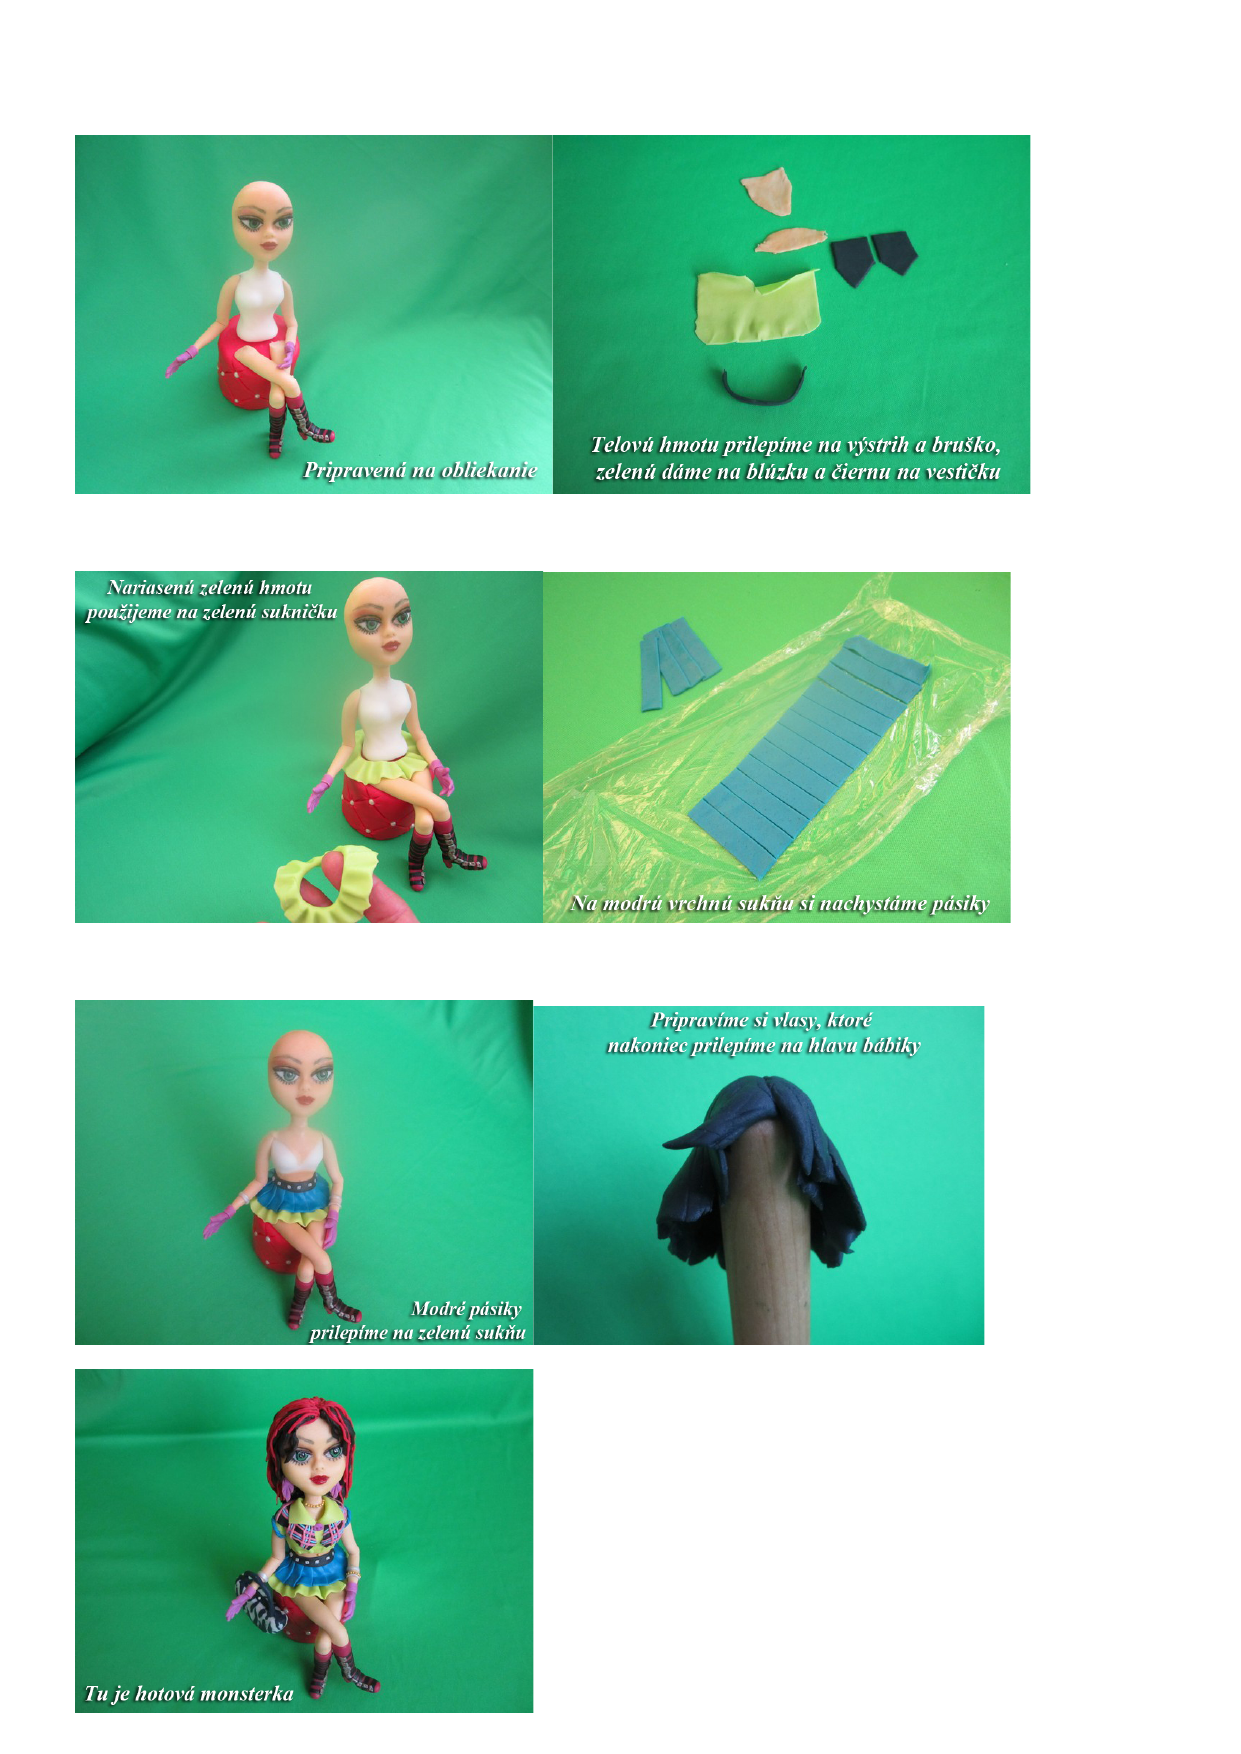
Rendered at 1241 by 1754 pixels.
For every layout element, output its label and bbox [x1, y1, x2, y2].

picture [75, 1369, 534, 1713]
picture [75, 135, 1031, 494]
picture [75, 1000, 985, 1345]
picture [75, 571, 1011, 923]
